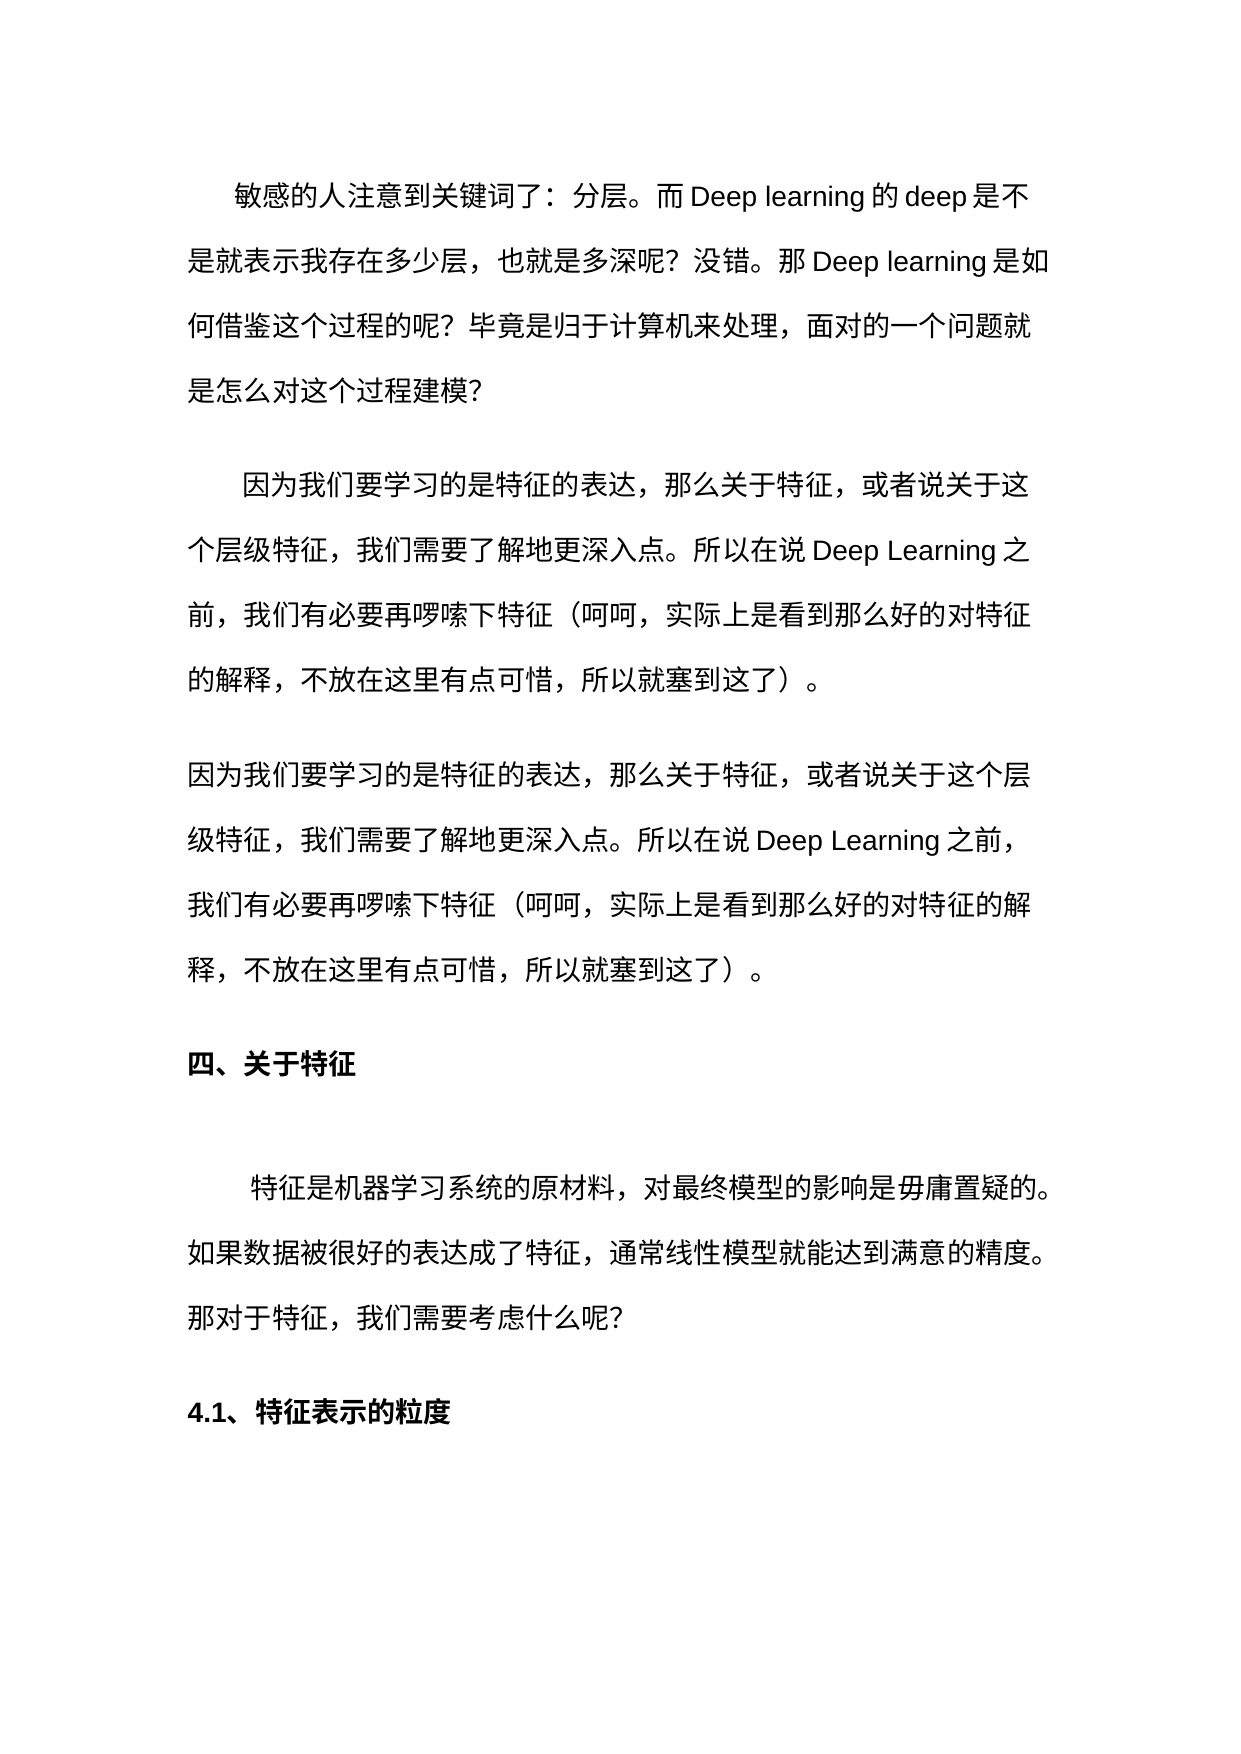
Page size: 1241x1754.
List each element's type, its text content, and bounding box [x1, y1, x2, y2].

text 特征是机器学习系统的原材料，对最终模型的影响是毋庸置疑的。如果数据被很好的表达成了特征，通常线性模型就能达到满意的精度。那对于特征，我们需要考虑什么呢？ [187, 1153, 1053, 1348]
text 因为我们要学习的是特征的表达，那么关于特征，或者说关于这个层级特征，我们需要了解地更深入点。所以在说Deep Learning之前，我们有必要再啰嗦下特征（呵呵，实际上是看到那么好的对特征的解释，不放在这里有点可惜，所以就塞到这了）。 [187, 740, 1053, 1000]
subtitle 四、关于特征 [187, 1029, 1053, 1094]
text 敏感的人注意到关键词了：分层。而Deep learning的deep是不是就表示我存在多少层，也就是多深呢？没错。那Deep learning是如何借鉴这个过程的呢？毕竟是归于计算机来处理，面对的一个问题就是怎么对这个过程建模？ [187, 162, 1053, 422]
text 4.1、特征表示的粒度 [187, 1377, 1053, 1442]
text 因为我们要学习的是特征的表达，那么关于特征，或者说关于这个层级特征，我们需要了解地更深入点。所以在说Deep Learning之前，我们有必要再啰嗦下特征（呵呵，实际上是看到那么好的对特征的解释，不放在这里有点可惜，所以就塞到这了）。 [187, 451, 1053, 711]
